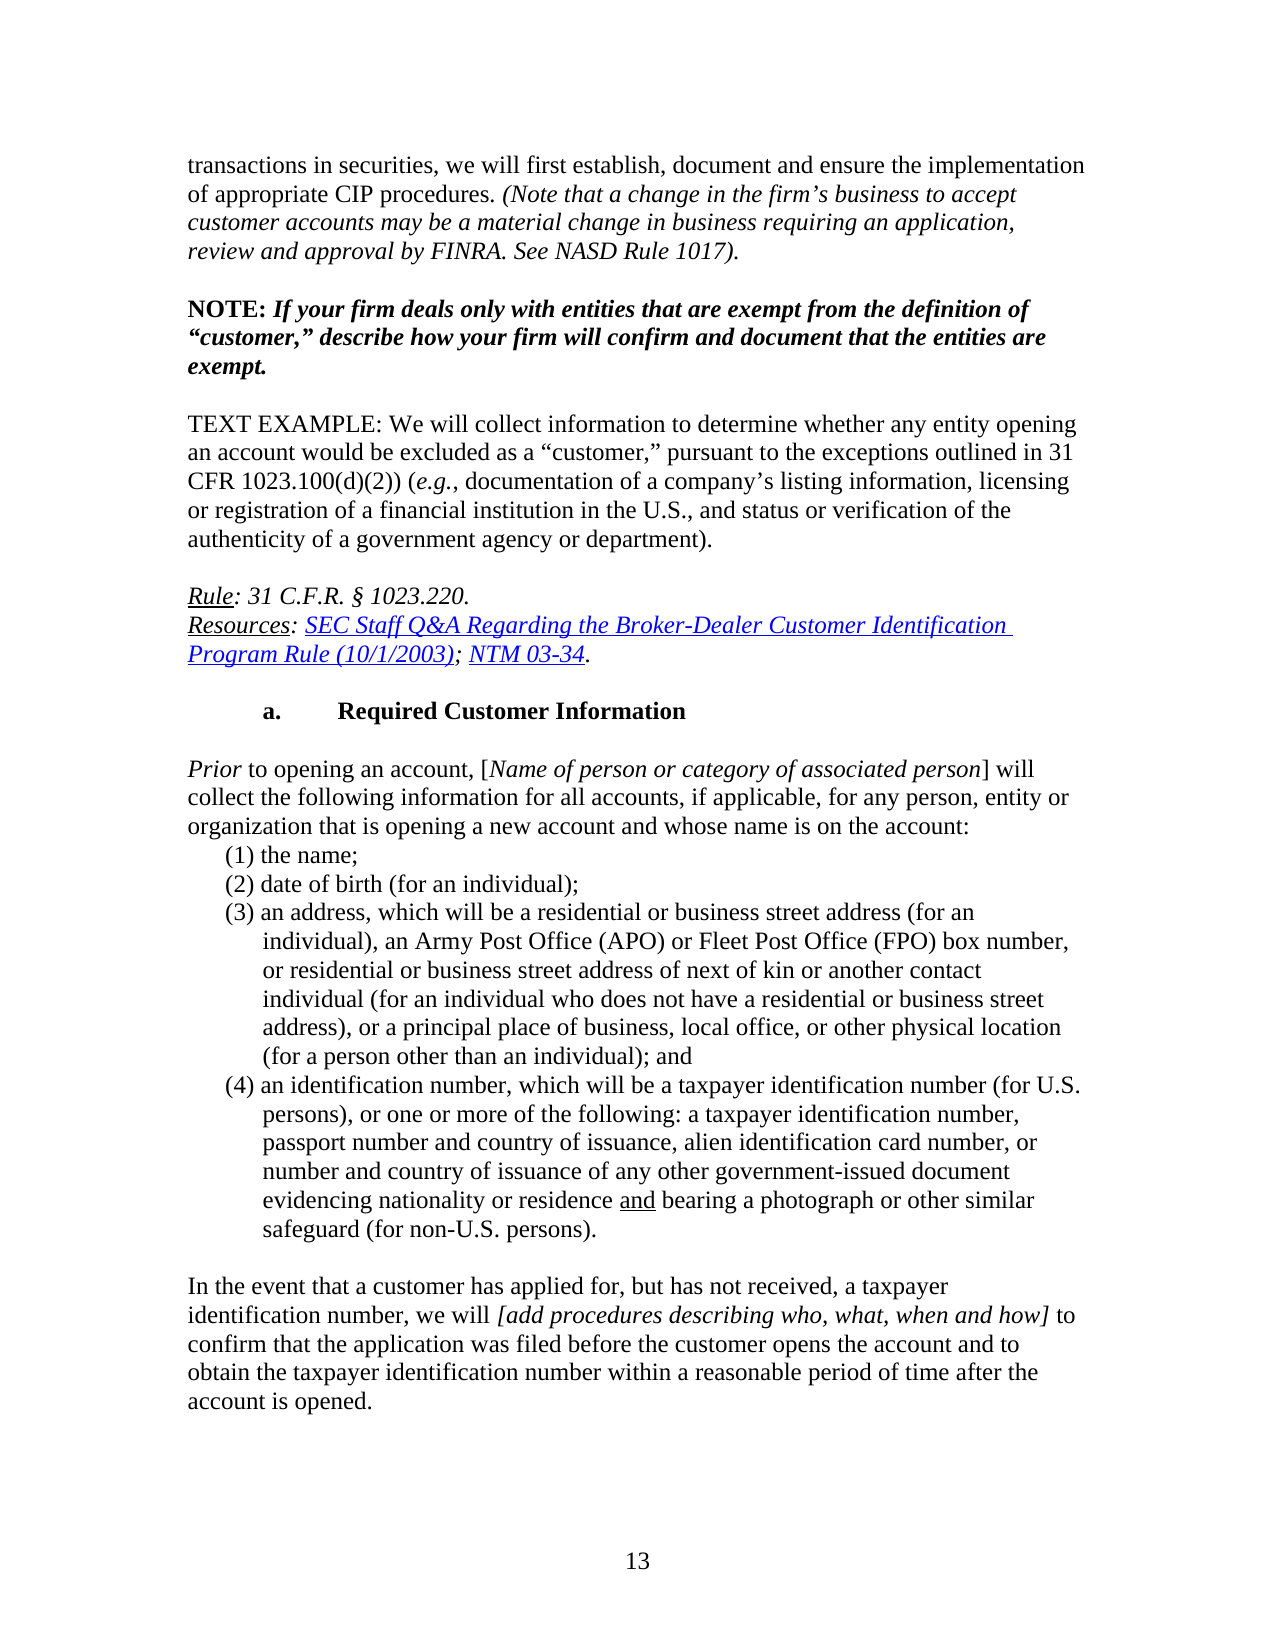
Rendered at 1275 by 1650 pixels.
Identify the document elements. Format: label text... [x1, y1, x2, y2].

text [187, 150, 1087, 265]
text In the event that a customer has applied for, but has not received, a taxpayer identification number, we will [add procedures describing who, what, when and how] to confirm that the application was filed before the customer opens the account and to obtain the taxpayer identification number within a reasonable period of time after the account is opened. [187, 1271, 1087, 1415]
text (3) an address, which will be a residential or business street address (for an individual), an Army Post Office (APO) or Fleet Post Office (FPO) box number, or residential or business street address of next of kin or another contact individual (for an individual who does not have a residential or business street address), or a principal place of business, local office, or other physical location (for a person other than an individual); and [225, 897, 1087, 1070]
text a. Required Customer Information [262, 696, 1087, 725]
text (2) date of birth (for an individual); [225, 869, 1087, 897]
text (1) the name; [225, 840, 1087, 869]
text NOTE: If your firm deals only with entities that are exempt from the definition of “customer,” describe how your firm will confirm and document that the entities are exempt. [187, 294, 1087, 380]
text TEXT EXAMPLE: We will collect information to determine whether any entity opening an account would be excluded as a “customer,” pursuant to the exceptions outlined in 31 CFR 1023.100(d)(2)) (e.g., documentation of a company’s listing information, licensing or registration of a financial institution in the U.S., and status or verification of the authenticity of a government agency or department). [187, 409, 1087, 552]
text (4) an identification number, which will be a taxpayer identification number (for U.S. persons), or one or more of the following: a taxpayer identification number, passport number and country of issuance, alien identification card number, or number and country of issuance of any other government-issued document evidencing nationality or residence and bearing a photograph or other similar safeguard (for non-U.S. persons). [225, 1070, 1087, 1242]
text Prior to opening an account, [Name of person or category of associated person] will collect the following information for all accounts, if applicable, for any person, entity or organization that is opening a new account and whose name is on the account: [187, 754, 1087, 840]
text Resources: SEC Staff Q&A Regarding the Broker-Dealer Customer Identification Program Rule (10/1/2003); NTM 03-34. [187, 610, 1087, 667]
text Rule: 31 C.F.R. § 1023.220. [187, 581, 1087, 610]
